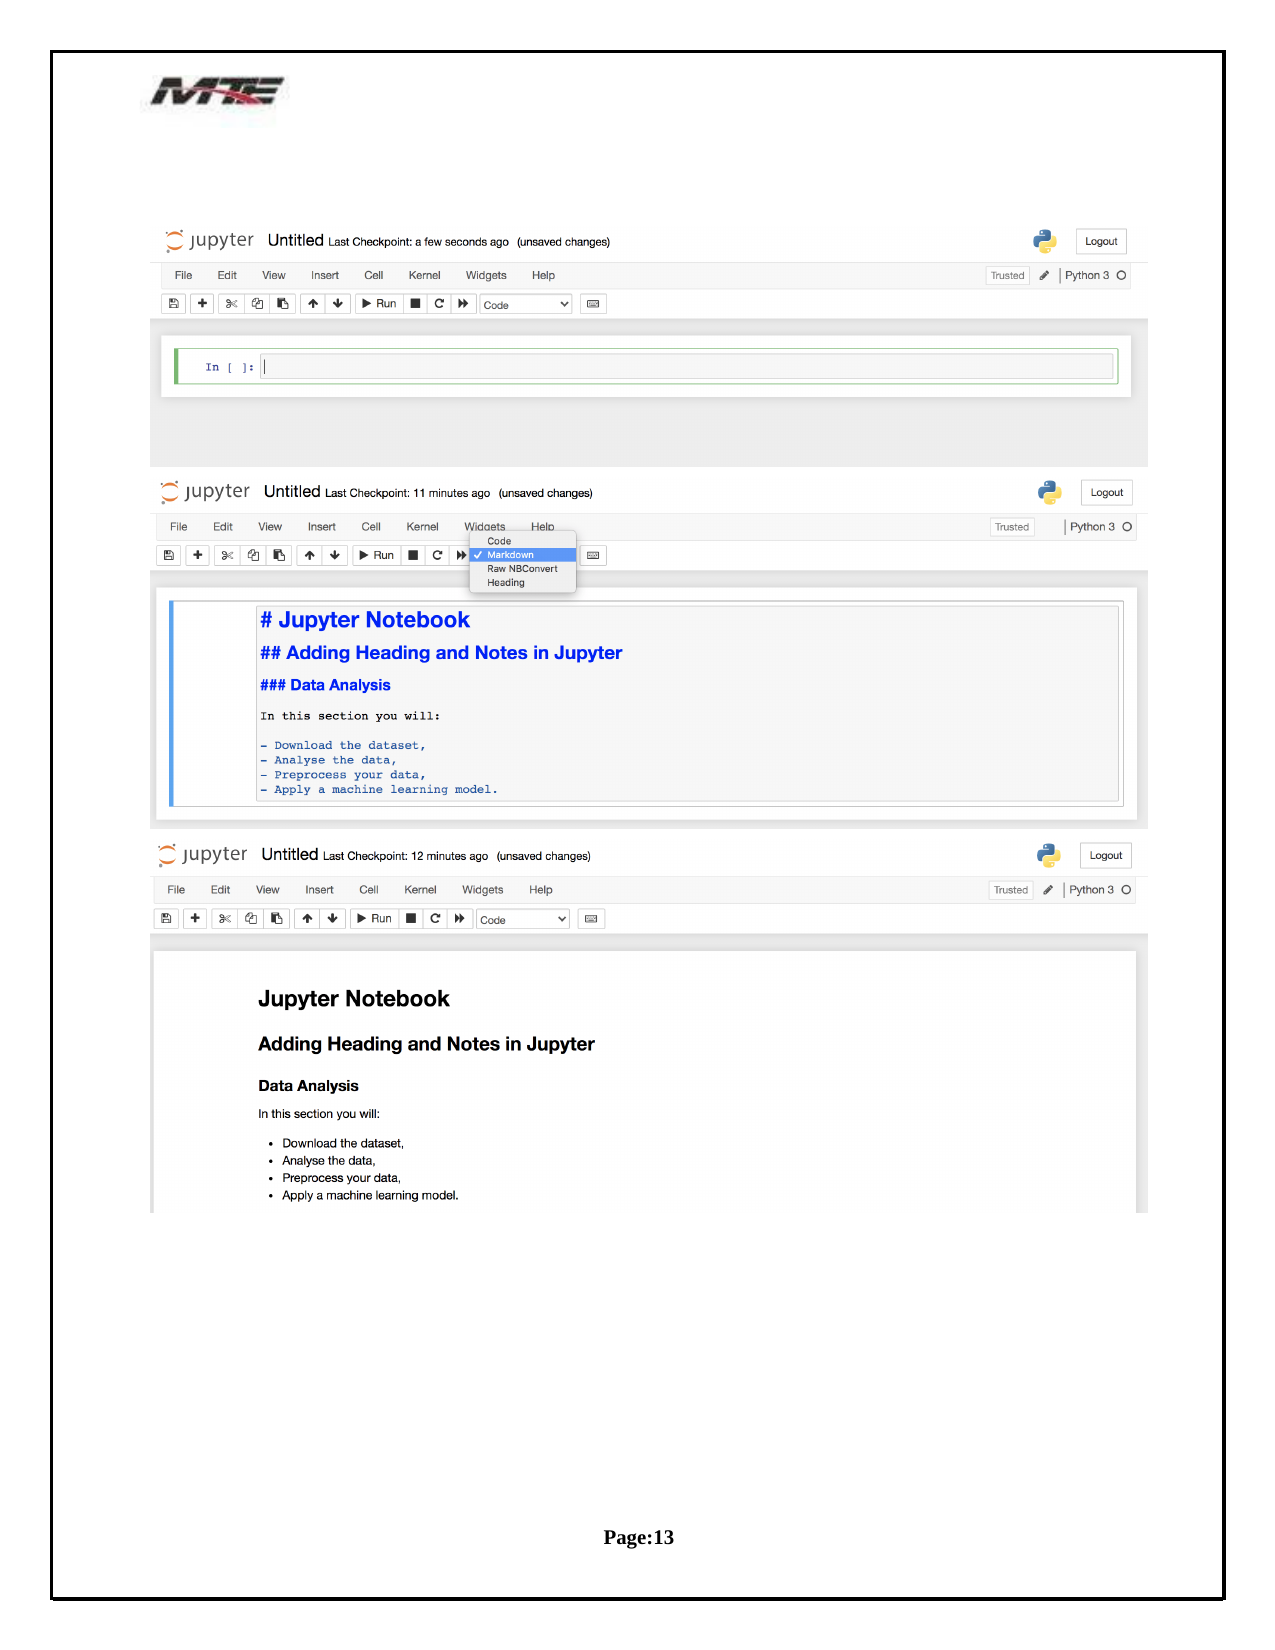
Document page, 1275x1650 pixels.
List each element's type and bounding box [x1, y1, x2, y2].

picture [139, 75, 290, 128]
picture [150, 226, 1148, 467]
picture [150, 477, 1148, 829]
picture [150, 839, 1148, 1213]
